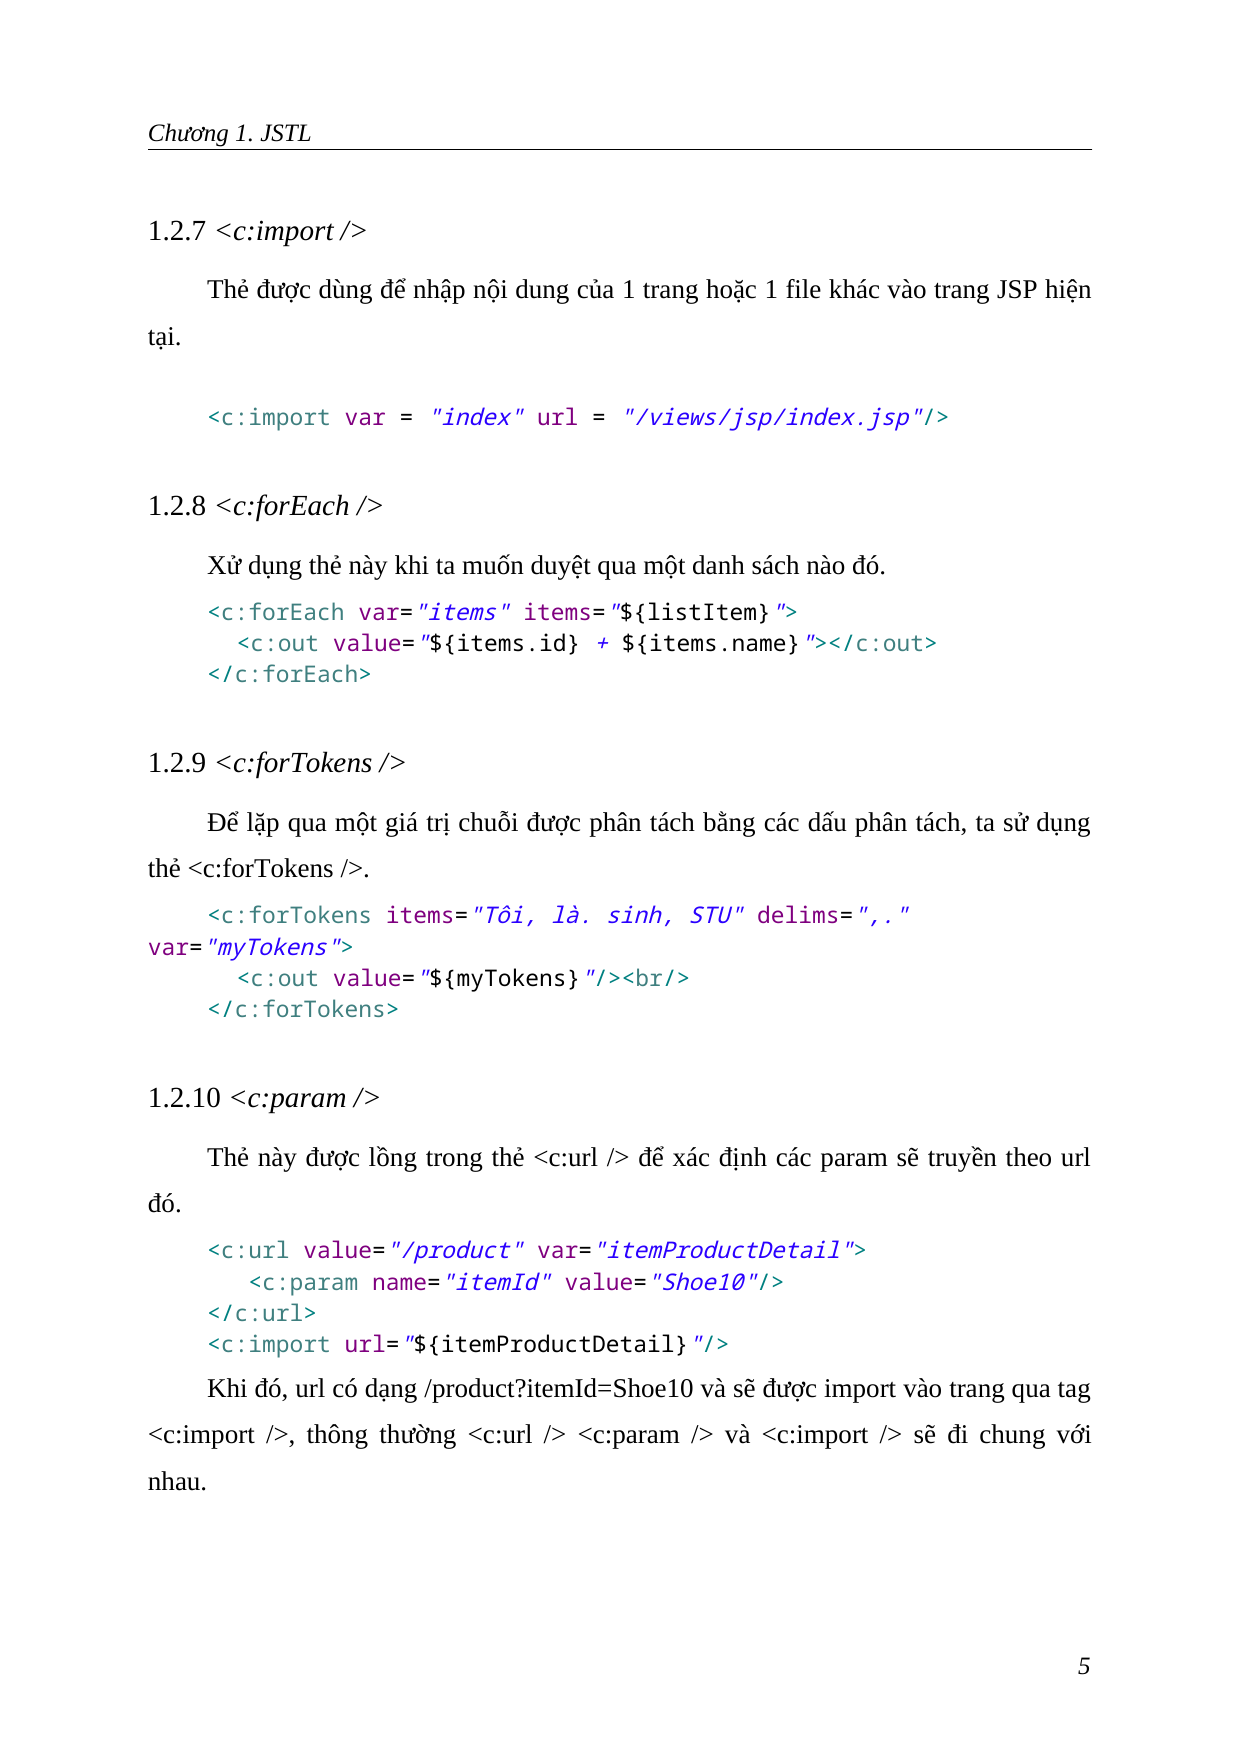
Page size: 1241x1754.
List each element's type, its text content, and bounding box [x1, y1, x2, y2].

text <c:import var = "index" url = "/views/jsp/index.jsp"/> [148, 401, 1092, 432]
text </c:url> [148, 1297, 1092, 1328]
text <c:forTokens items="Tôi, là. sinh, STU" delims=",." var="myTokens"> [148, 899, 1092, 962]
text <c:url value="/product" var="itemProductDetail"> [148, 1234, 1092, 1265]
text Thẻ được dùng để nhập nội dung của 1 trang hoặc 1 file khác vào trang JSP hiện tại. [148, 273, 1092, 351]
text Để lặp qua một giá trị chuỗi được phân tách bằng các dấu phân tách, ta sử dụng thẻ <c:forTokens />. [148, 806, 1092, 884]
text Xử dụng thẻ này khi ta muốn duyệt qua một danh sách nào đó. [148, 549, 1092, 580]
text </c:forTokens> [148, 993, 1092, 1024]
subtitle <c:forEach /> [148, 482, 1092, 524]
subtitle <c:import /> [148, 207, 1092, 248]
subtitle <c:param /> [148, 1074, 1092, 1116]
text Thẻ này được lồng trong thẻ <c:url /> để xác định các param sẽ truyền theo url đó. [148, 1141, 1092, 1219]
text <c:out value="${myTokens}"/><br/> [177, 962, 1092, 993]
text <c:param name="itemId" value="Shoe10"/> [148, 1265, 1092, 1297]
subtitle <c:forTokens /> [148, 739, 1092, 781]
text Khi đó, url có dạng /product?itemId=Shoe10 và sẽ được import vào trang qua tag <c:import />, thông thường <c:url /> <c:param /> và <c:import /> sẽ đi chung với nhau. [148, 1372, 1092, 1496]
text <c:out value="${items.id} + ${items.name}"></c:out> [148, 627, 1092, 658]
text <c:forEach var="items" items="${listItem}"> [148, 595, 1092, 627]
text <c:import url="${itemProductDetail}"/> [148, 1328, 1092, 1359]
text </c:forEach> [148, 658, 1092, 689]
